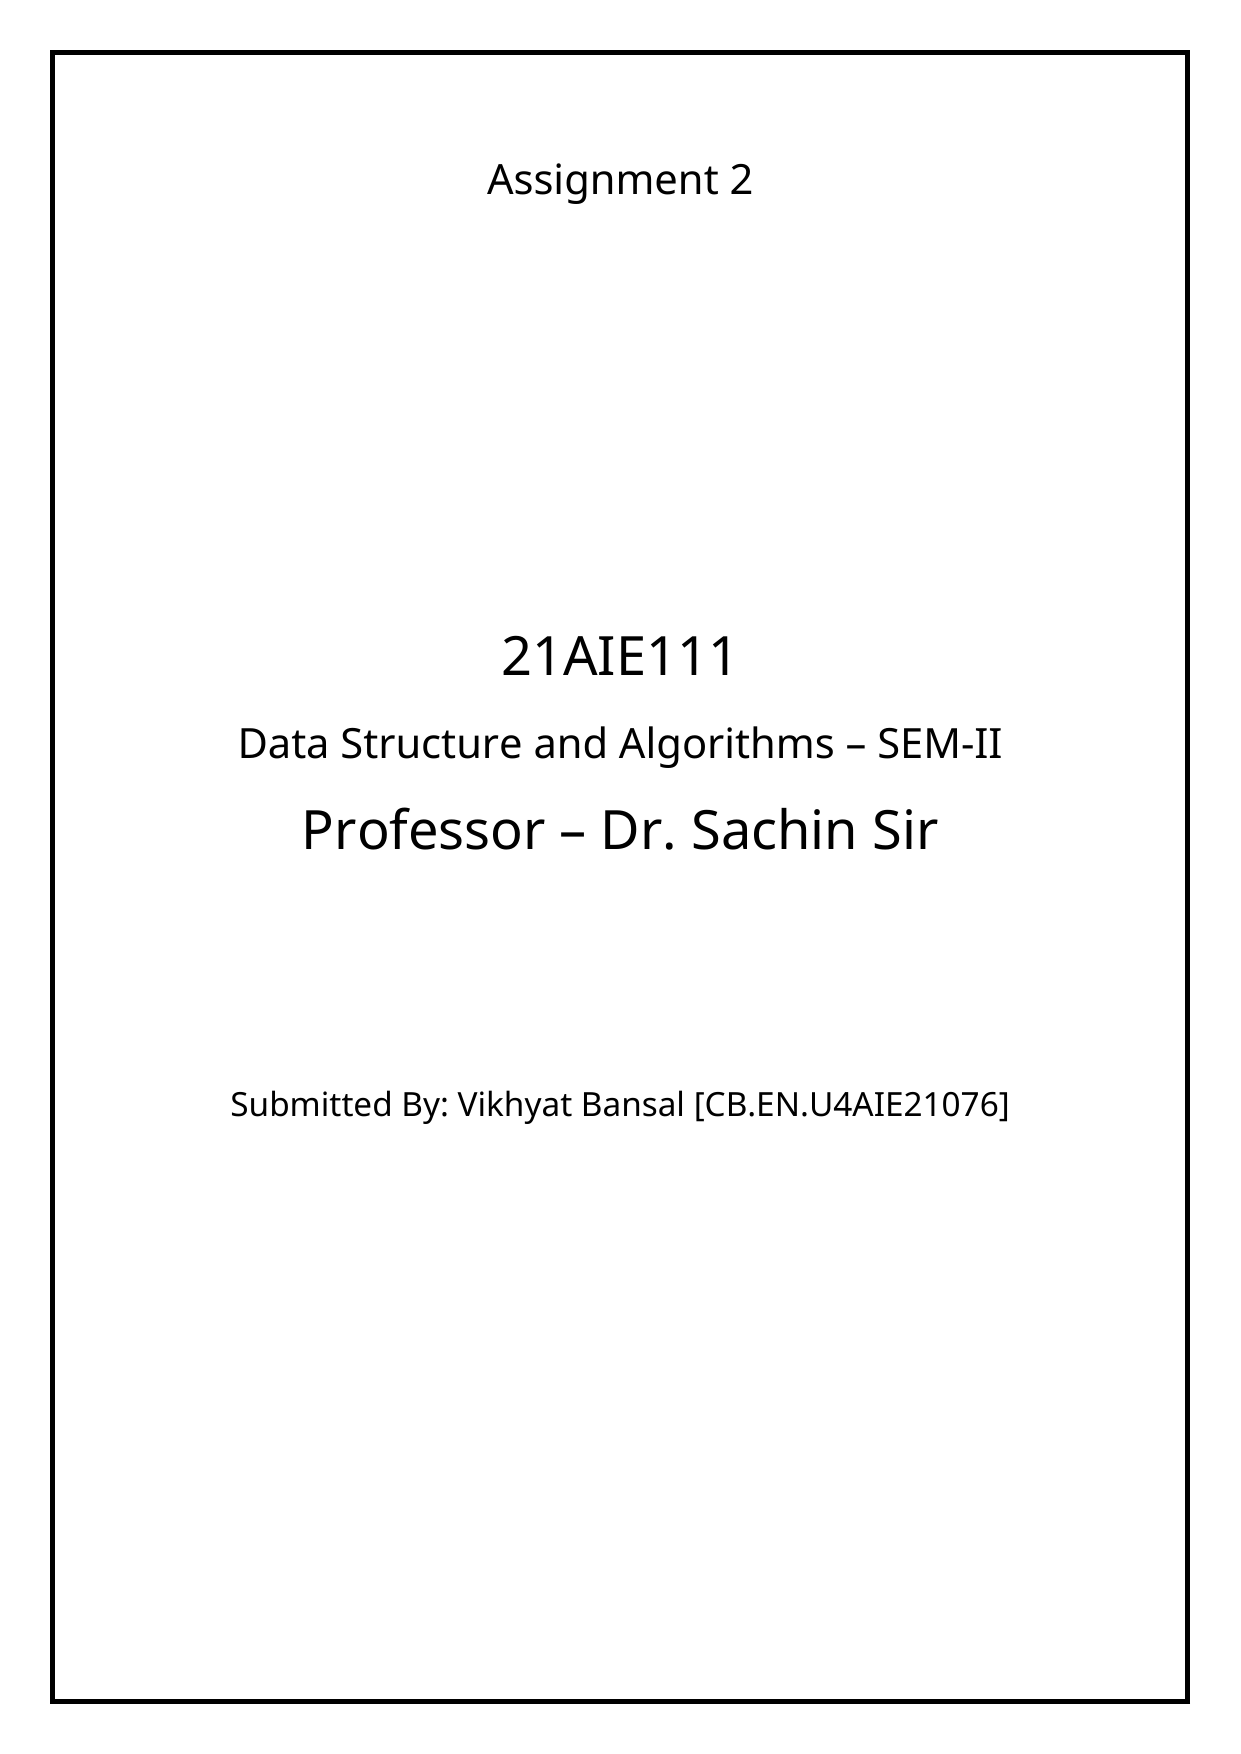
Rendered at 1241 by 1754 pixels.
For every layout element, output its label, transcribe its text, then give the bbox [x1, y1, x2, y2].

text Assignment 2 [150, 150, 1090, 207]
text Data Structure and Algorithms – SEM-II [150, 714, 1090, 771]
text Professor – Dr. Sachin Sir [150, 792, 1090, 865]
text Submitted By: Vikhyat Bansal [CB.EN.U4AIE21076] [150, 1080, 1090, 1126]
text 21AIE111 [150, 617, 1090, 691]
